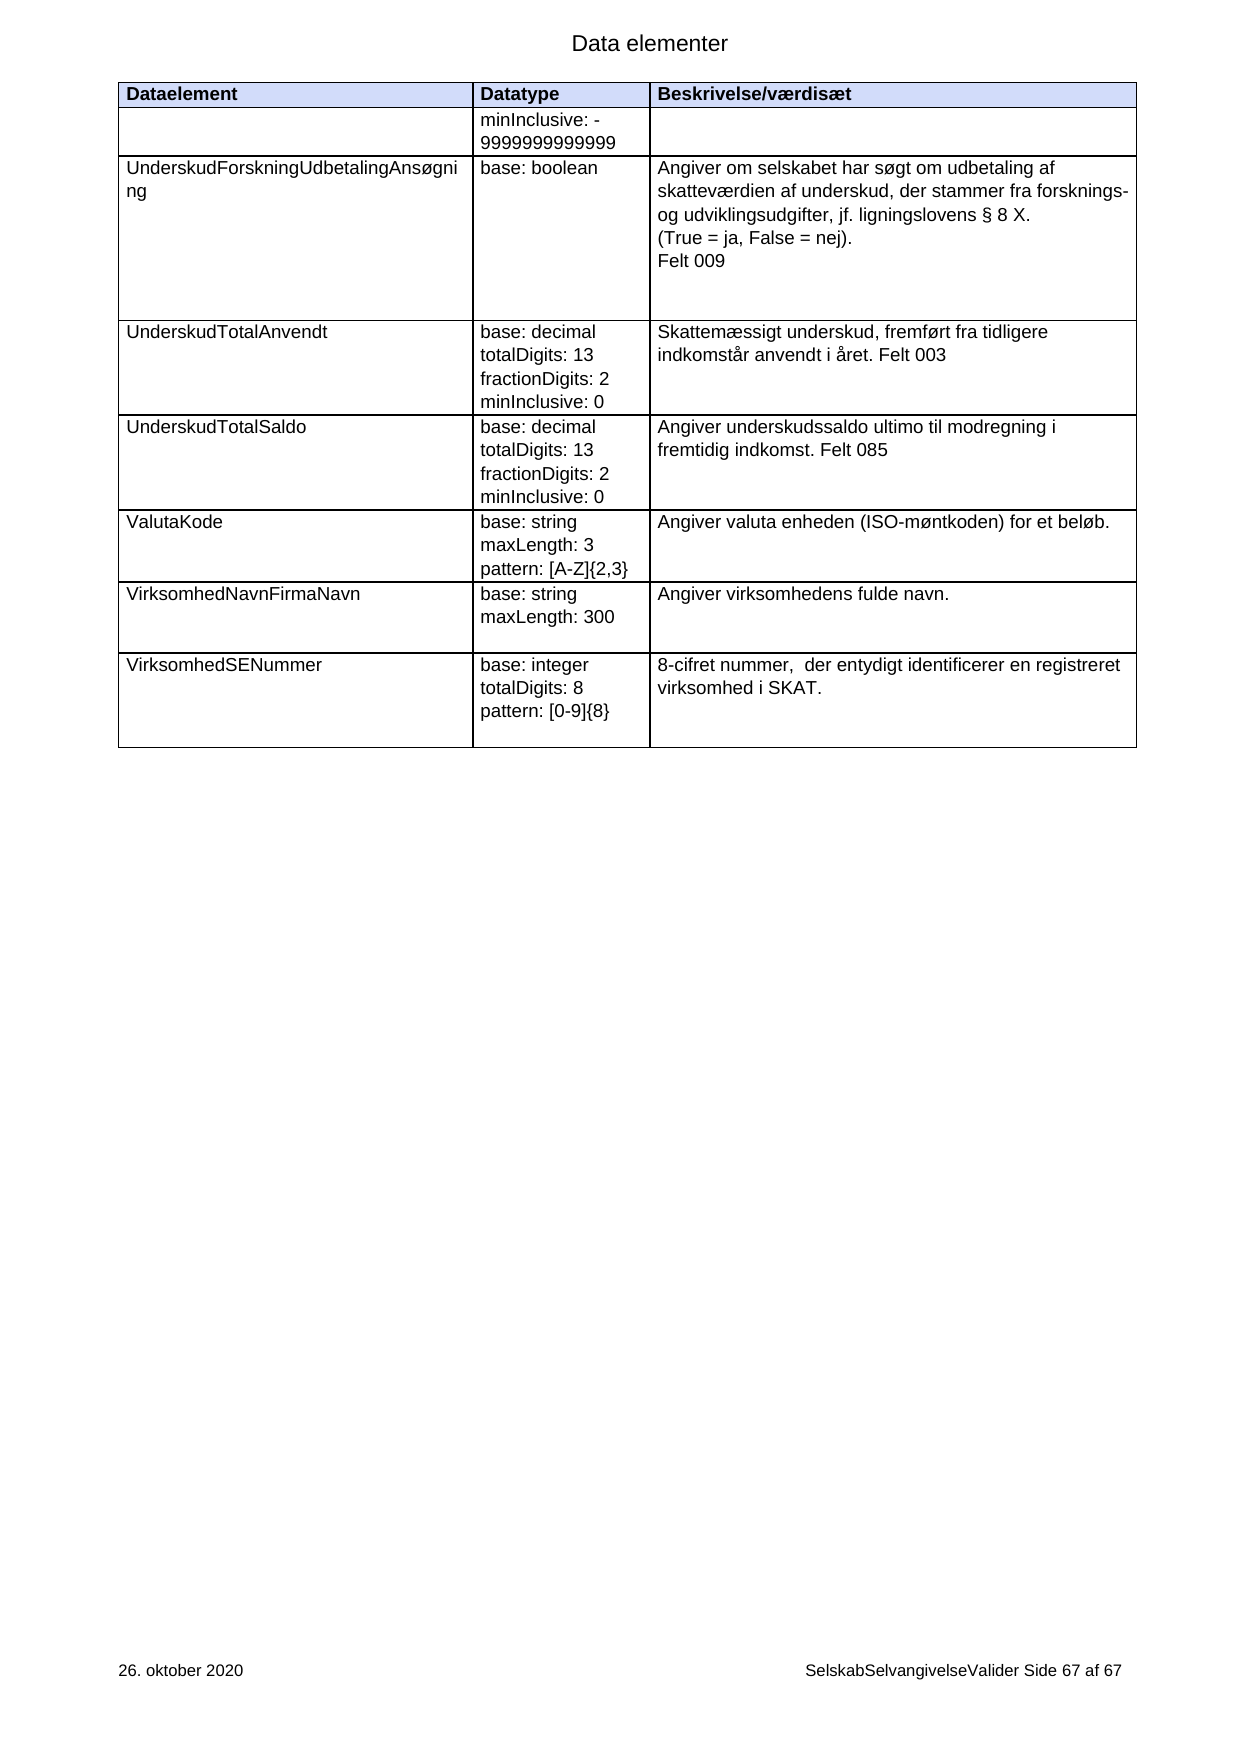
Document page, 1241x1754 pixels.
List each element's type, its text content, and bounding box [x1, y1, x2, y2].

table_cell VirksomhedSENummer [119, 654, 472, 747]
table_header Datatype [474, 83, 649, 107]
table_cell UnderskudForskningUdbetalingAnsøgning [119, 157, 472, 319]
table_cell ValutaKode [119, 511, 472, 581]
table_cell Angiver virksomhedens fulde navn. [651, 583, 1136, 652]
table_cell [474, 108, 649, 155]
table_cell base: integer totalDigits: 8 pattern: [0-9]{8} [474, 654, 649, 747]
table_cell base: decimal totalDigits: 13 fractionDigits: 2 minInclusive: 0 [474, 416, 649, 509]
table_cell UnderskudTotalSaldo [119, 416, 472, 509]
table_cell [651, 108, 1136, 155]
table_header Dataelement [119, 83, 472, 107]
table_cell base: decimal totalDigits: 13 fractionDigits: 2 minInclusive: 0 [474, 321, 649, 414]
table_cell base: string maxLength: 3 pattern: [A-Z]{2,3} [474, 511, 649, 581]
table_cell 8-cifret nummer, der entydigt identificerer en registreret virksomhed i SKAT. [651, 654, 1136, 747]
table_cell Angiver om selskabet har søgt om udbetaling af skatteværdien af underskud, der stammer fra forsknings- og udviklingsudgifter, jf. ligningslovens § 8 X. (True = ja, False = nej). Felt 009 [651, 157, 1136, 319]
table_cell Skattemæssigt underskud, fremført fra tidligere indkomstår anvendt i året. Felt 003 [651, 321, 1136, 414]
table_cell Angiver valuta enheden (ISO-møntkoden) for et beløb. [651, 511, 1136, 581]
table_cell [119, 108, 472, 155]
table_cell Angiver underskudssaldo ultimo til modregning i fremtidig indkomst. Felt 085 [651, 416, 1136, 509]
table_cell UnderskudTotalAnvendt [119, 321, 472, 414]
table_header Beskrivelse/værdisæt [651, 83, 1136, 107]
table_cell VirksomhedNavnFirmaNavn [119, 583, 472, 652]
table_cell base: boolean [474, 157, 649, 319]
table_cell base: string maxLength: 300 [474, 583, 649, 652]
